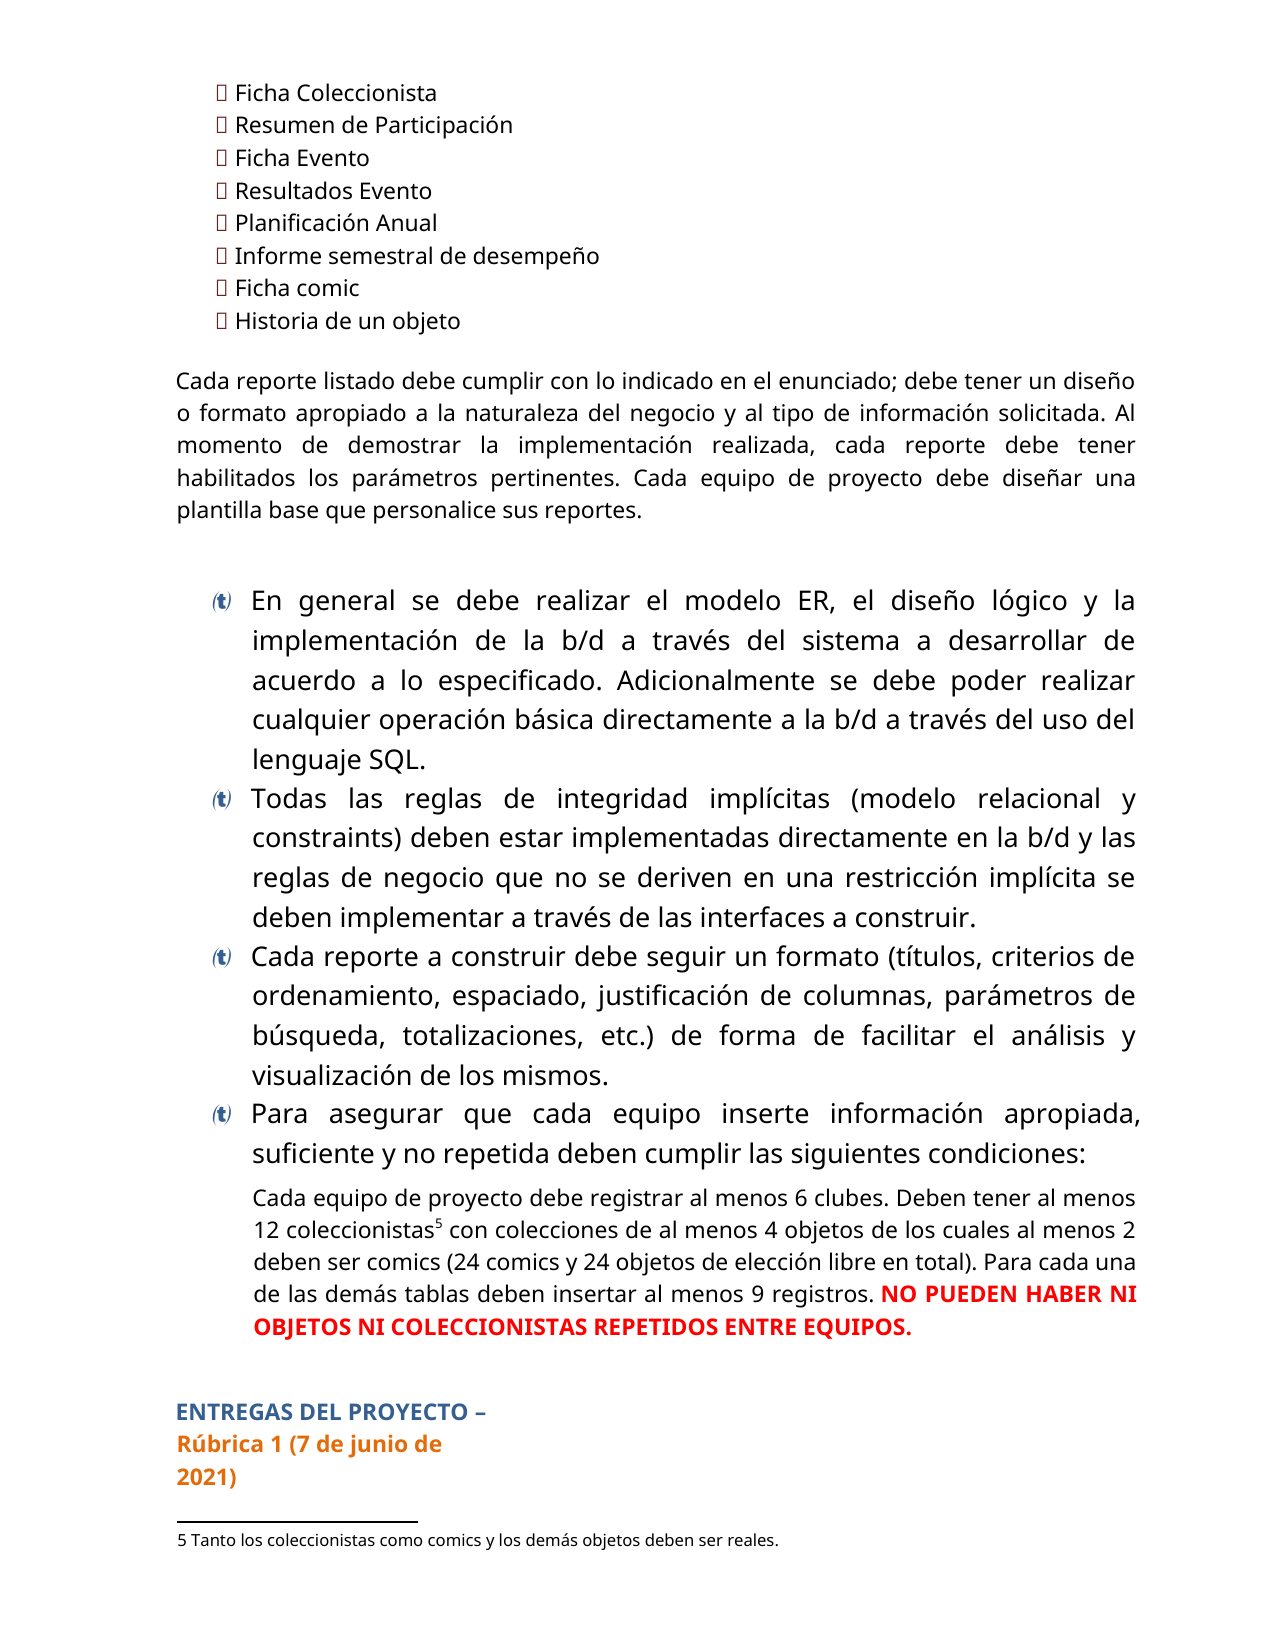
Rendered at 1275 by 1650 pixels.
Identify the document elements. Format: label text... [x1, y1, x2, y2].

text  Resumen de Participación [214, 109, 1137, 141]
text  Ficha Evento [214, 142, 1137, 173]
table_cell Todas las reglas de integridad implícitas (modelo relacional y constraints) deben estar implementadas directamente en la b/d y las reglas de negocio que no se deriven en una restricción implícita se deben implementar a través de las interfaces a construir. [251, 779, 1142, 937]
text  Ficha Coleccionista [214, 77, 1137, 108]
text  Informe semestral de desempeño [214, 240, 1137, 271]
table_cell  [177, 1095, 251, 1182]
text ENTREGAS DEL PROYECTO – Rúbrica 1 (7 de junio de 2021) [175, 1396, 496, 1492]
text Cada equipo de proyecto debe registrar al menos 6 clubes. Deben tener al menos 12 coleccionistas con colecciones de al menos 4 objetos de los cuales al menos 2 deben ser comics (24 comics y 24 objetos de elección libre en total). Para cada una de las demás tablas deben insertar al menos 9 registros. NO PUEDEN HABER NI OBJETOS NI COLECCIONISTAS REPETIDOS ENTRE EQUIPOS. [252, 1182, 1137, 1342]
text  Resultados Evento [214, 174, 1137, 206]
text  Ficha comic [214, 272, 1137, 304]
table_cell Cada reporte a construir debe seguir un formato (títulos, criterios de ordenamiento, espaciado, justificación de columnas, parámetros de búsqueda, totalizaciones, etc.) de forma de facilitar el análisis y visualización de los mismos. [251, 937, 1142, 1095]
table_cell  [177, 937, 251, 1095]
text  Planificación Anual [214, 207, 1137, 238]
table_cell  [177, 779, 251, 937]
text  Historia de un objeto [214, 305, 1137, 336]
table_header  [177, 581, 251, 779]
table_header En general se debe realizar el modelo ER, el diseño lógico y la implementación de la b/d a través del sistema a desarrollar de acuerdo a lo especificado. Adicionalmente se debe poder realizar cualquier operación básica directamente a la b/d a través del uso del lenguaje SQL. [251, 581, 1142, 779]
table_cell Para asegurar que cada equipo inserte información apropiada, suficiente y no repetida deben cumplir las siguientes condiciones: [251, 1095, 1142, 1182]
text Cada reporte listado debe cumplir con lo indicado en el enunciado; debe tener un diseño o formato apropiado a la naturaleza del negocio y al tipo de información solicitada. Al momento de demostrar la implementación realizada, cada reporte debe tener habilitados los parámetros pertinentes. Cada equipo de proyecto debe diseñar una plantilla base que personalice sus reportes. [175, 365, 1137, 525]
